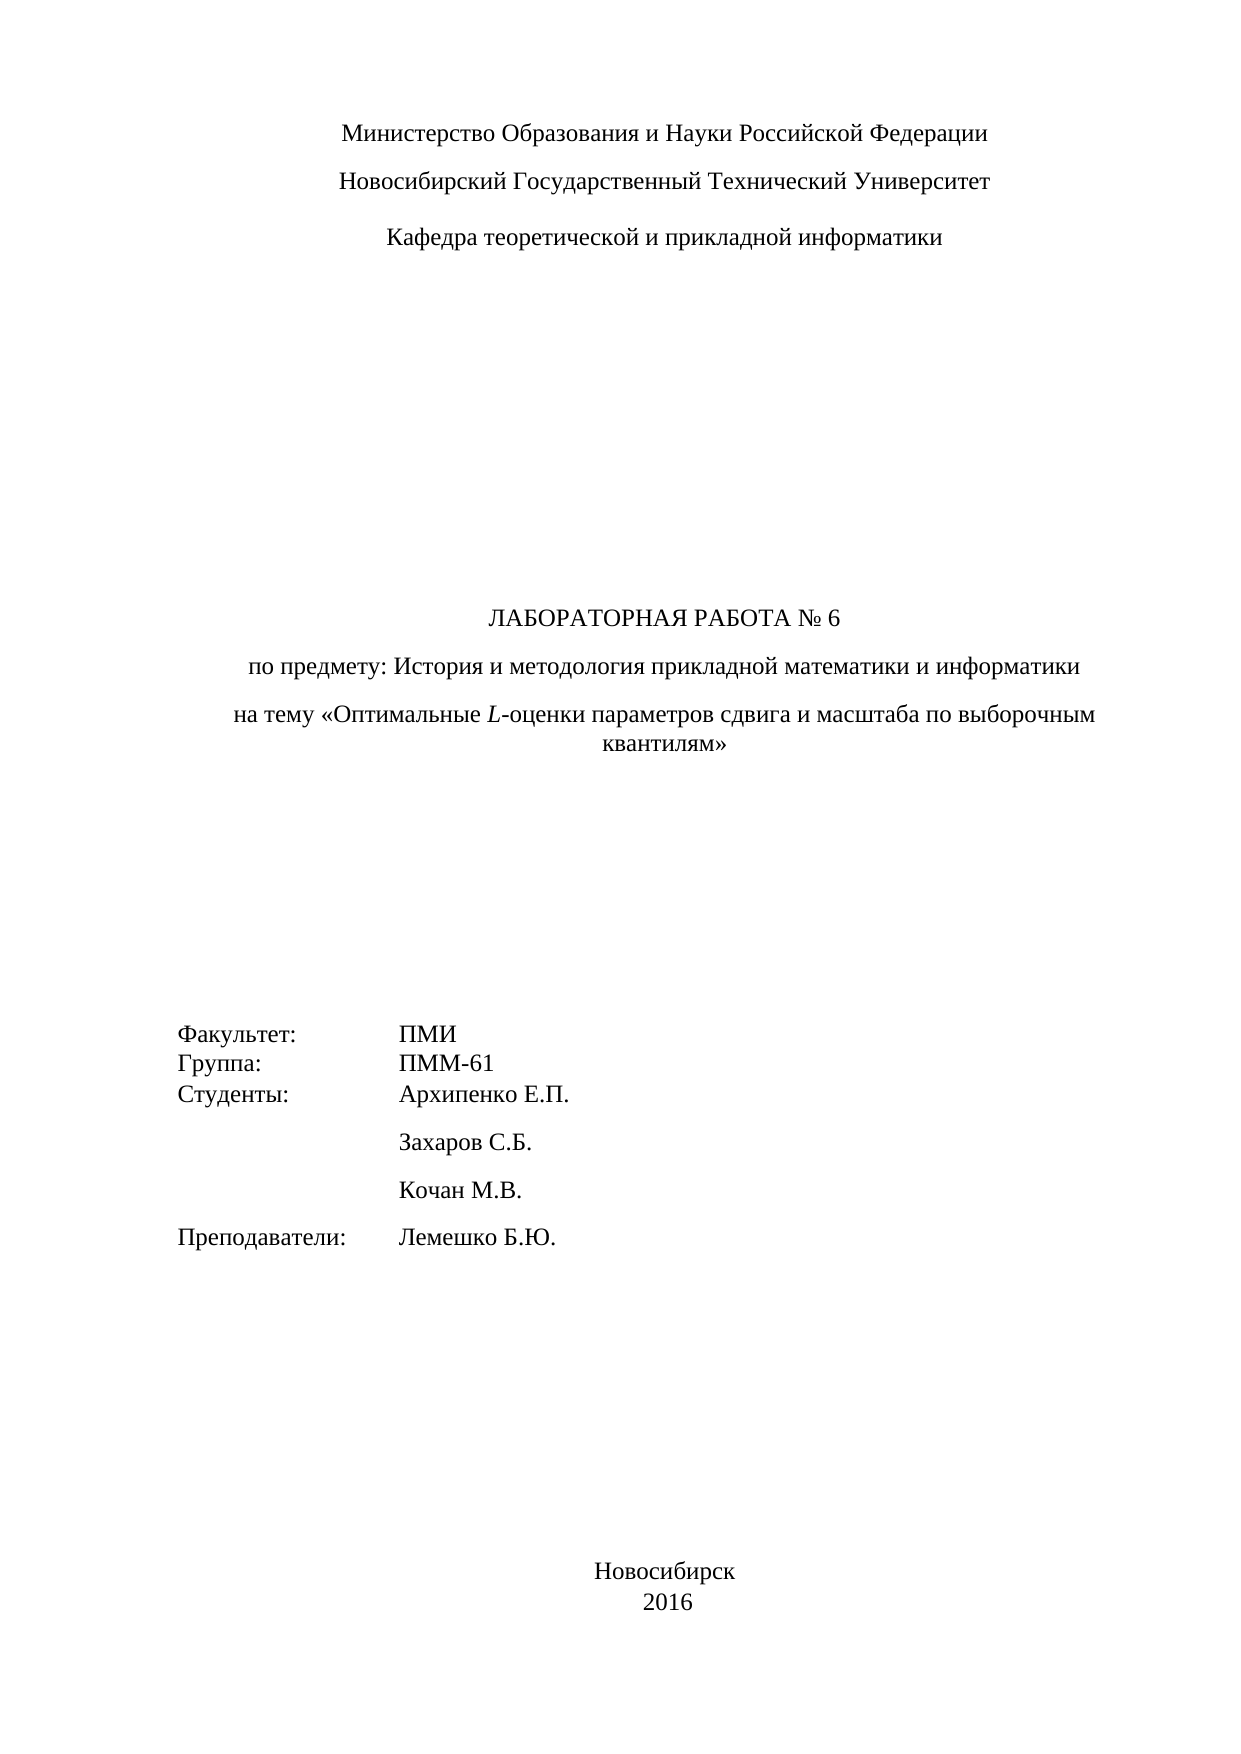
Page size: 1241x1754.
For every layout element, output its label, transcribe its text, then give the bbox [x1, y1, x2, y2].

text Преподаватели: Лемешко Б.Ю. [177, 1222, 1152, 1251]
text Группа: ПММ-61 Студенты: Архипенко Е.П. [177, 1048, 1152, 1108]
text Захаров С.Б. [325, 1127, 1152, 1156]
text ЛАБОРАТОРНАЯ РАБОТА № 6 [177, 603, 1152, 632]
text Кочан М.В. [325, 1175, 1152, 1203]
text Кафедра теоретической и прикладной информатики [177, 222, 1152, 251]
text по предмету: История и методология прикладной математики и информатики [177, 651, 1152, 680]
text Министерство Образования и Науки Российской Федерации [177, 118, 1152, 147]
text Новосибирский Государственный Технический Университет [177, 166, 1152, 194]
text Новосибирск 2016 [177, 1556, 1152, 1616]
text на тему «Оптимальные L-оценки параметров сдвига и масштаба по выборочным квантилям» [177, 699, 1152, 756]
subtitle Факультет: ПМИ [177, 1019, 1152, 1048]
